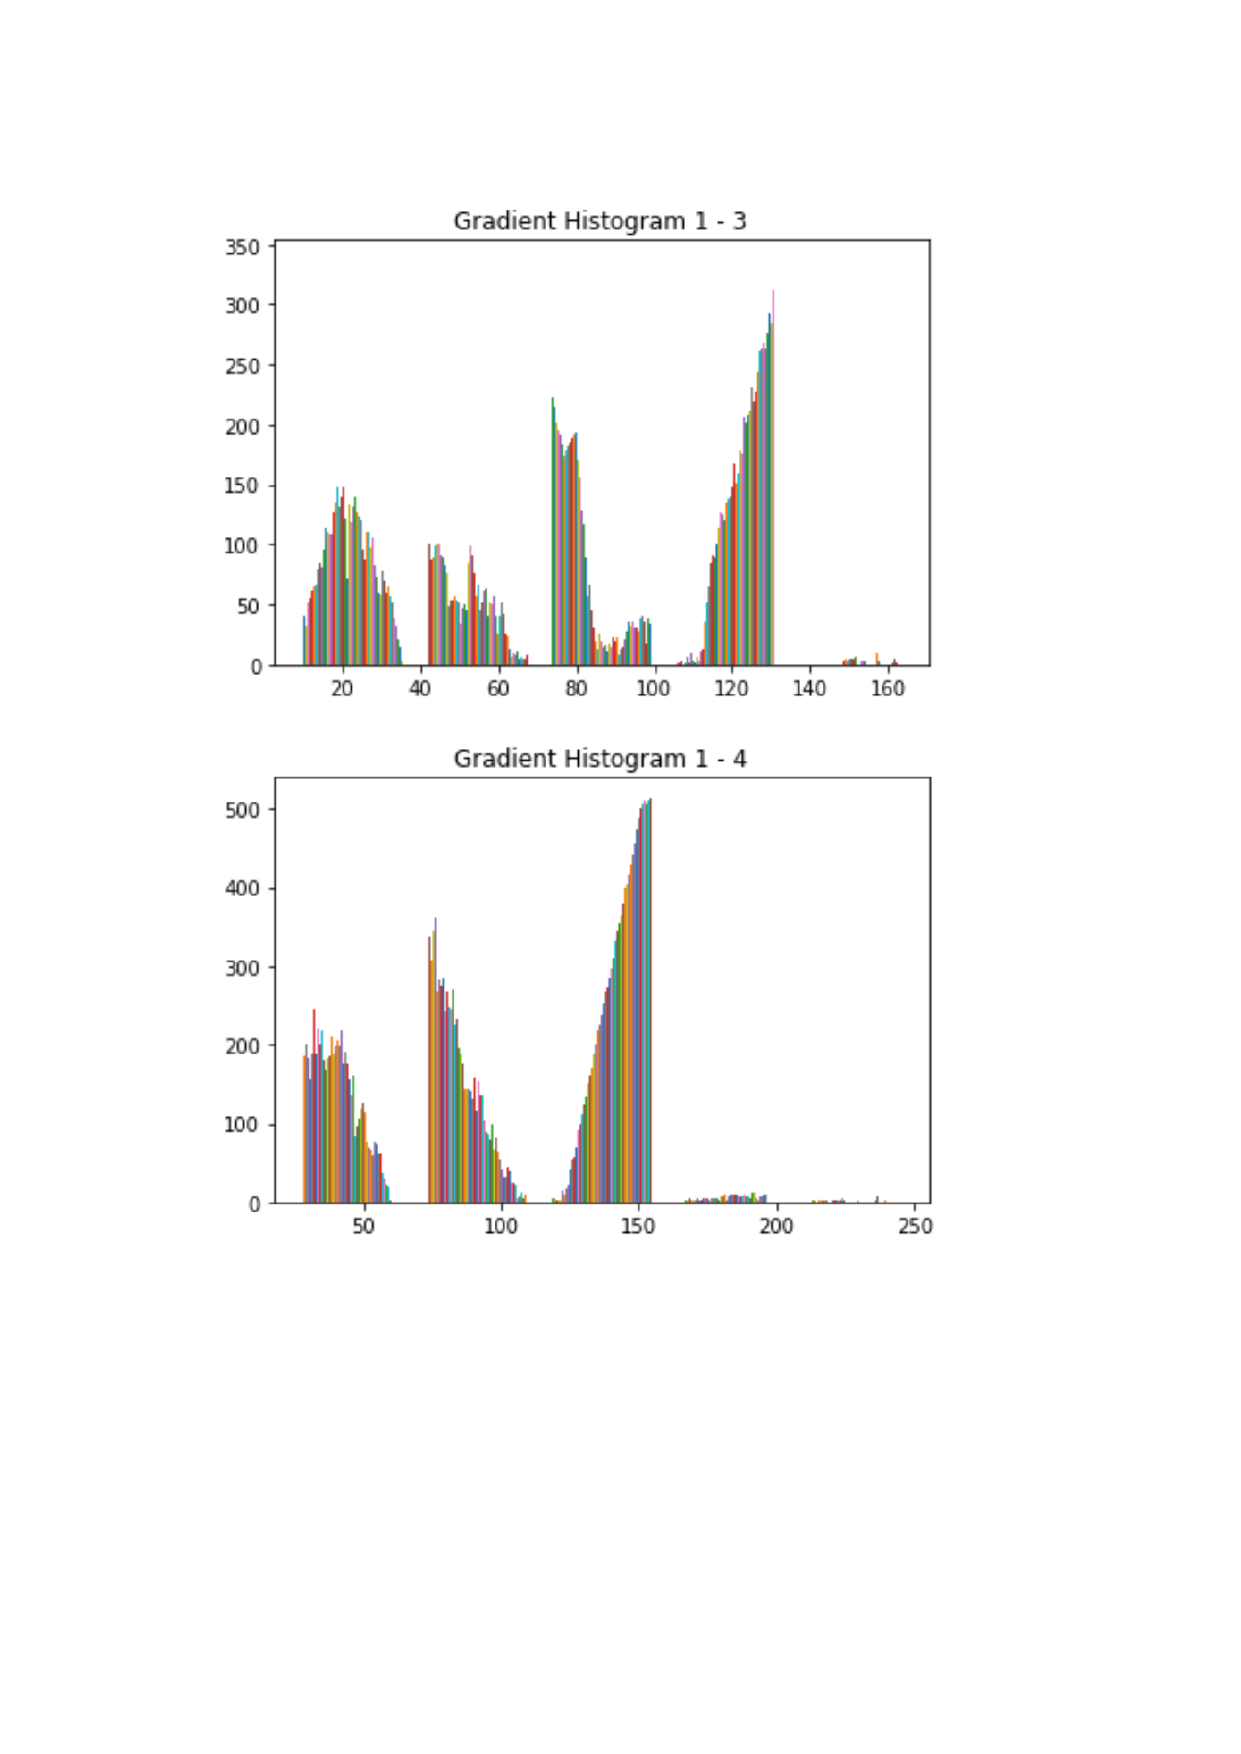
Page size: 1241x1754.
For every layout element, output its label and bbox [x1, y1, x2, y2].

picture [150, 177, 992, 1262]
